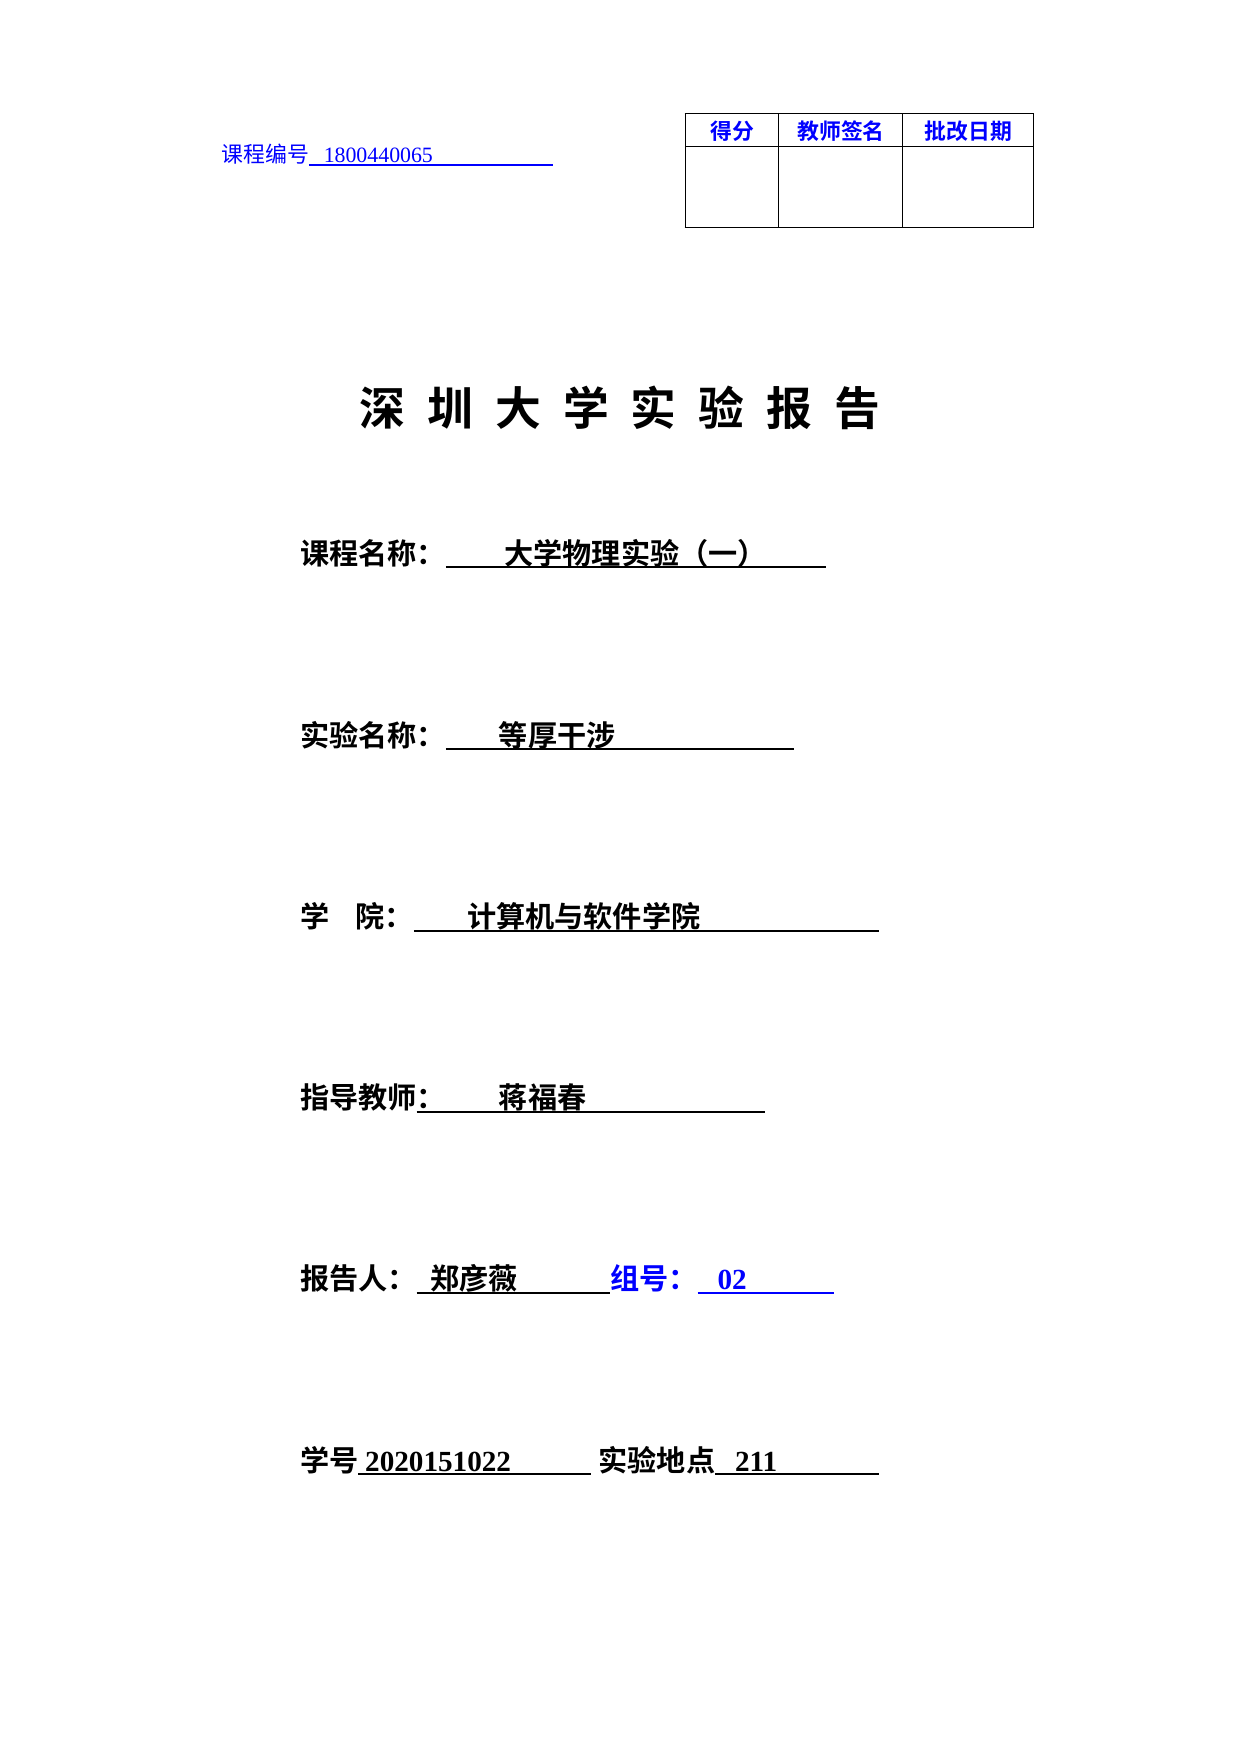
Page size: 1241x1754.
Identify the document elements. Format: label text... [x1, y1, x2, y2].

table_cell [779, 147, 902, 227]
text 课程名称： 大学物理实验（一） [187, 519, 1053, 584]
text 指导教师： 蒋福春 [187, 1063, 1053, 1128]
table_header 得分 [686, 114, 778, 146]
text 实验名称： 等厚干涉 [187, 701, 1053, 766]
table_header 教师签名 [779, 114, 902, 146]
table_cell [903, 147, 1033, 227]
text 报告人： 郑彦薇 组号： 02 [187, 1244, 1053, 1309]
table_cell [686, 147, 778, 227]
text 深 圳 大 学 实 验 报 告 [187, 357, 1053, 454]
table_header 批改日期 [903, 114, 1033, 146]
text 学 院： 计算机与软件学院 [187, 882, 1053, 947]
text 学号 2020151022 实验地点 211 [187, 1426, 1053, 1491]
